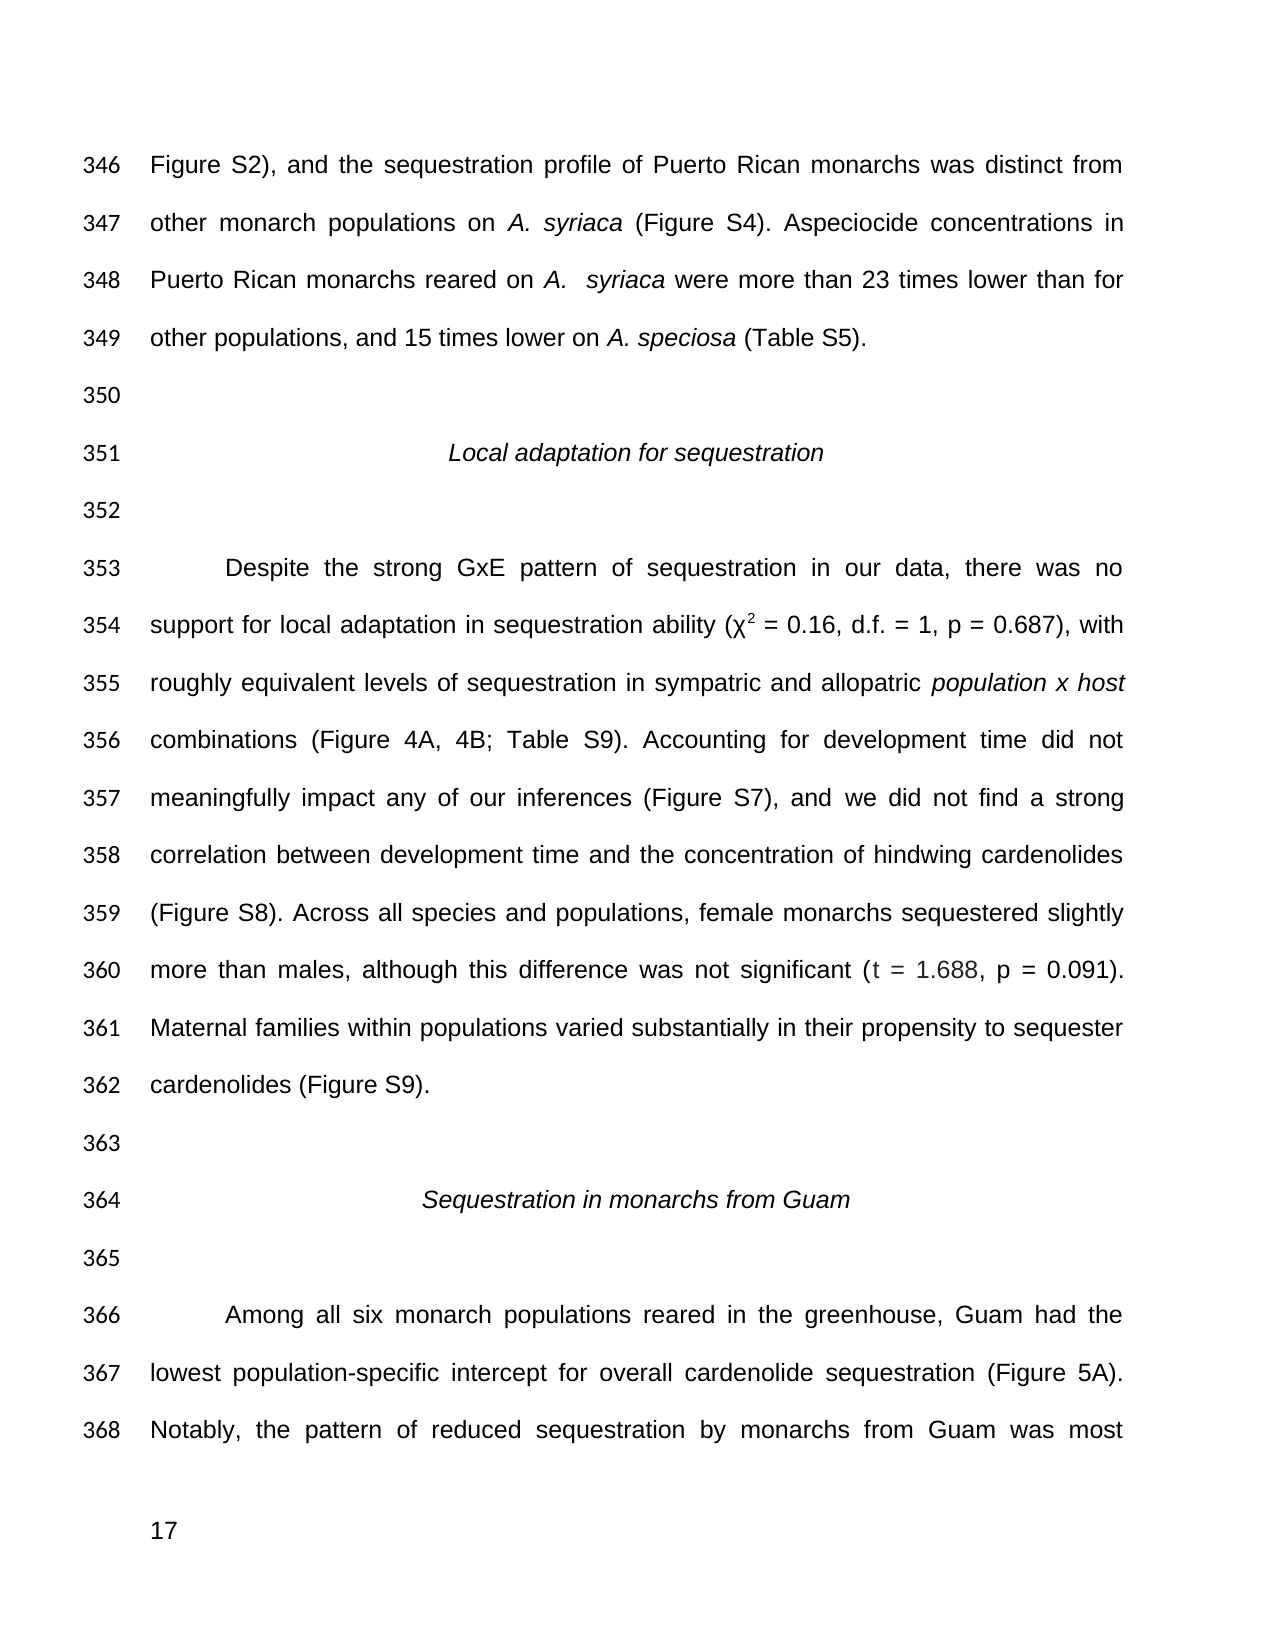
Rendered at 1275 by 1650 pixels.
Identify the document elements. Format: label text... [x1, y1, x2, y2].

text Local adaptation for sequestration [150, 437, 1125, 466]
text Sequestration in monarchs from Guam [150, 1185, 1125, 1214]
text Despite the strong GxE pattern of sequestration in our data, there was no support for local adaptation in sequestration ability (χ2 = 0.16, d.f. = 1, p = 0.687), with roughly equivalent levels of sequestration in sympatric and allopatric population x host combinations (Figure 4A, 4B; Table S9). Accounting for development time did not meaningfully impact any of our inferences (Figure S7), and we did not find a strong correlation between development time and the concentration of hindwing cardenolides (Figure S8). Across all species and populations, female monarchs sequestered slightly more than males, although this difference was not significant (t = 1.688, p = 0.091). Maternal families within populations varied substantially in their propensity to sequester cardenolides (Figure S9). [150, 552, 1125, 1099]
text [150, 150, 1125, 351]
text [150, 1300, 1125, 1444]
